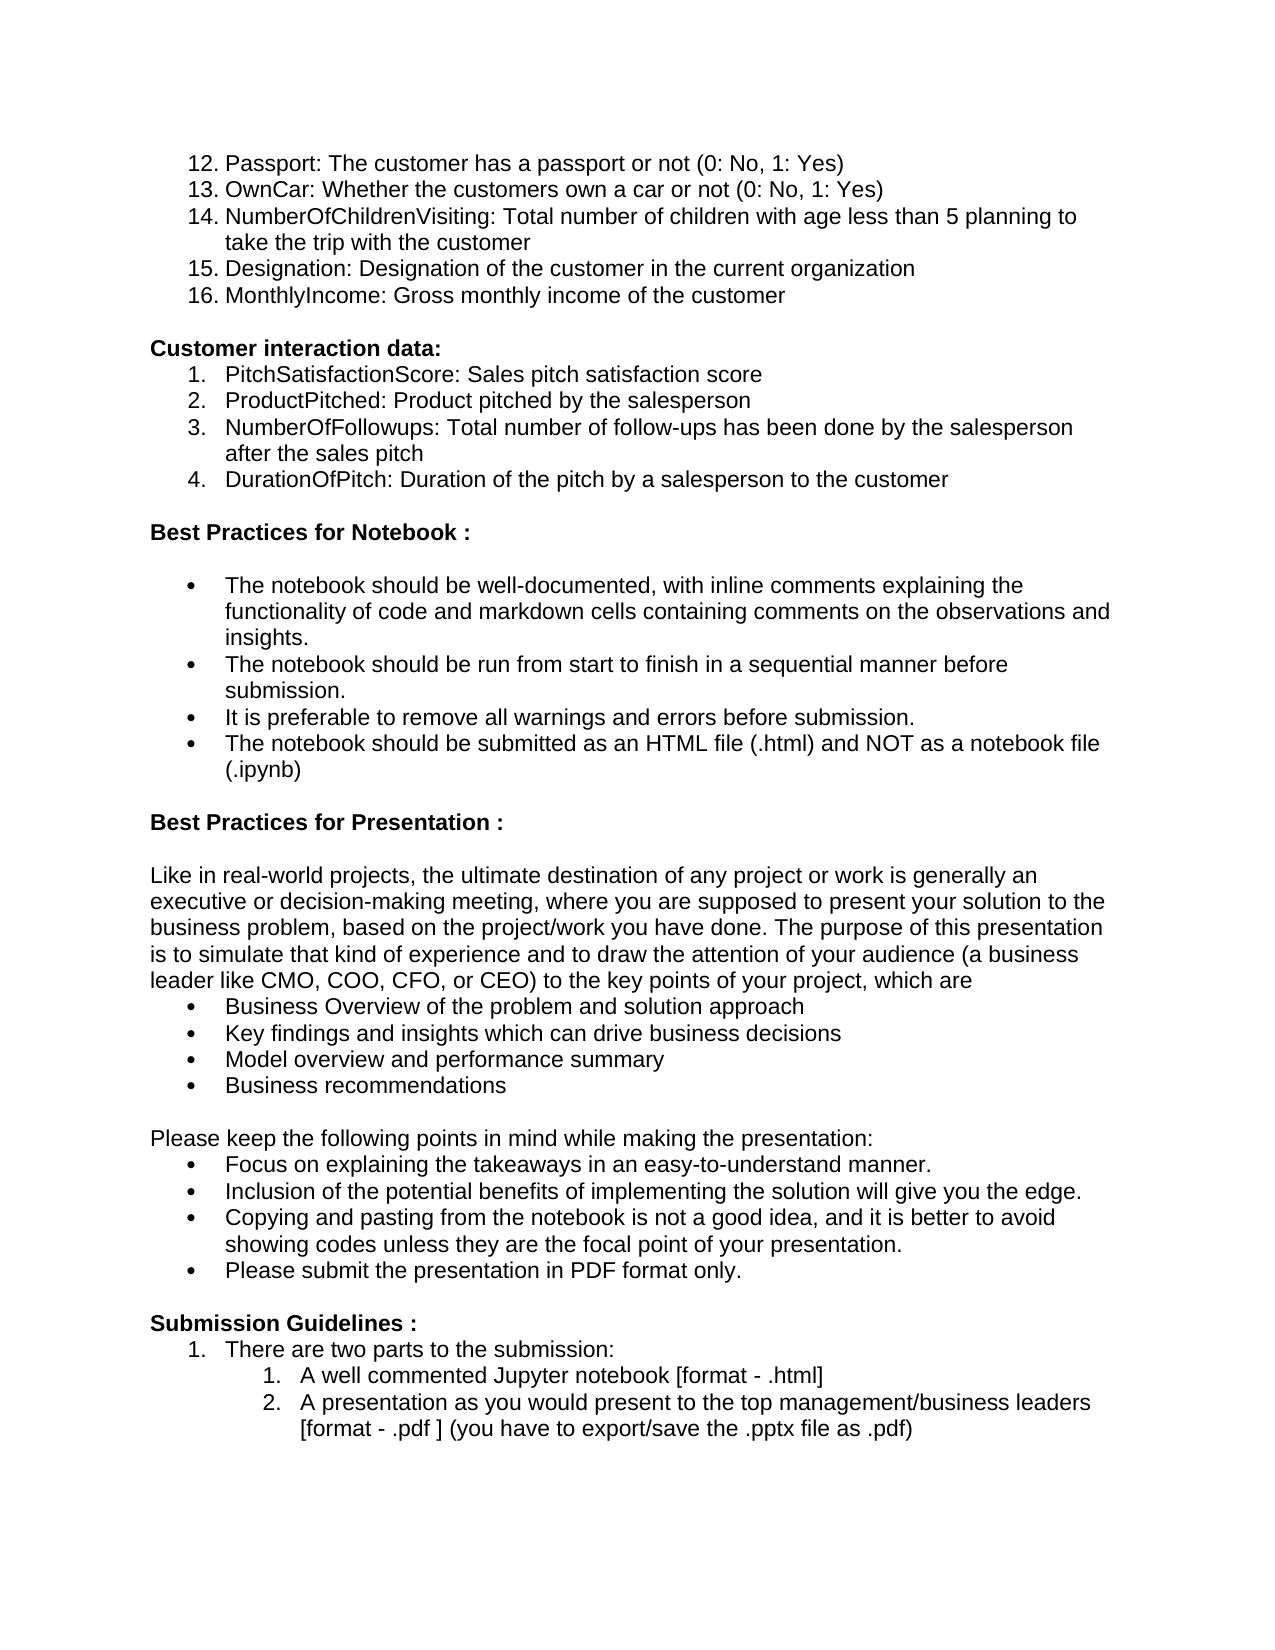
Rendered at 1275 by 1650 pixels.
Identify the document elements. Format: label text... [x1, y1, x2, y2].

text Customer interaction data: [150, 334, 1125, 361]
list ProductPitched: Product pitched by the salesperson [187, 387, 1125, 413]
list Focus on explaining the takeaways in an easy-to-understand manner. [187, 1151, 1125, 1178]
text Submission Guidelines : [150, 1309, 1125, 1336]
list NumberOfFollowups: Total number of follow-ups has been done by the salesperson after the sales pitch [187, 413, 1125, 466]
list Inclusion of the potential benefits of implementing the solution will give you the edge. [187, 1178, 1125, 1204]
list Designation: Designation of the customer in the current organization [187, 255, 1125, 282]
list MonthlyIncome: Gross monthly income of the customer [187, 282, 1125, 308]
list NumberOfChildrenVisiting: Total number of children with age less than 5 planning to take the trip with the customer [187, 203, 1125, 255]
text Best Practices for Notebook : [150, 519, 1125, 545]
list PitchSatisfactionScore: Sales pitch satisfaction score [187, 361, 1125, 387]
list OwnCar: Whether the customers own a car or not (0: No, 1: Yes) [187, 176, 1125, 203]
list The notebook should be submitted as an HTML file (.html) and NOT as a notebook file (.ipynb) [187, 730, 1125, 782]
list Business Overview of the problem and solution approach [187, 993, 1125, 1020]
list Please submit the presentation in PDF format only. [187, 1257, 1125, 1283]
list The notebook should be well-documented, with inline comments explaining the functionality of code and markdown cells containing comments on the observations and insights. [187, 572, 1125, 651]
list Business recommendations [187, 1072, 1125, 1099]
list A well commented Jupyter notebook [format - .html] [262, 1362, 1125, 1389]
text Please keep the following points in mind while making the presentation: [150, 1125, 1125, 1151]
list Passport: The customer has a passport or not (0: No, 1: Yes) [187, 150, 1125, 176]
list Copying and pasting from the notebook is not a good idea, and it is better to avoid showing codes unless they are the focal point of your presentation. [187, 1204, 1125, 1257]
list DurationOfPitch: Duration of the pitch by a salesperson to the customer [187, 466, 1125, 493]
text Best Practices for Presentation : [150, 809, 1125, 835]
list A presentation as you would present to the top management/business leaders [format - .pdf ] (you have to export/save the .pptx file as .pdf) [262, 1389, 1125, 1441]
list Model overview and performance summary [187, 1046, 1125, 1072]
list Key findings and insights which can drive business decisions [187, 1020, 1125, 1046]
text Like in real-world projects, the ultimate destination of any project or work is generally an executive or decision-making meeting, where you are supposed to present your solution to the business problem, based on the project/work you have done. The purpose of this presentation is to simulate that kind of experience and to draw the attention of your audience (a business leader like CMO, COO, CFO, or CEO) to the key points of your project, which are [150, 862, 1125, 993]
list It is preferable to remove all warnings and errors before submission. [187, 703, 1125, 730]
list There are two parts to the submission: [187, 1336, 1125, 1362]
list The notebook should be run from start to finish in a sequential manner before submission. [187, 651, 1125, 703]
